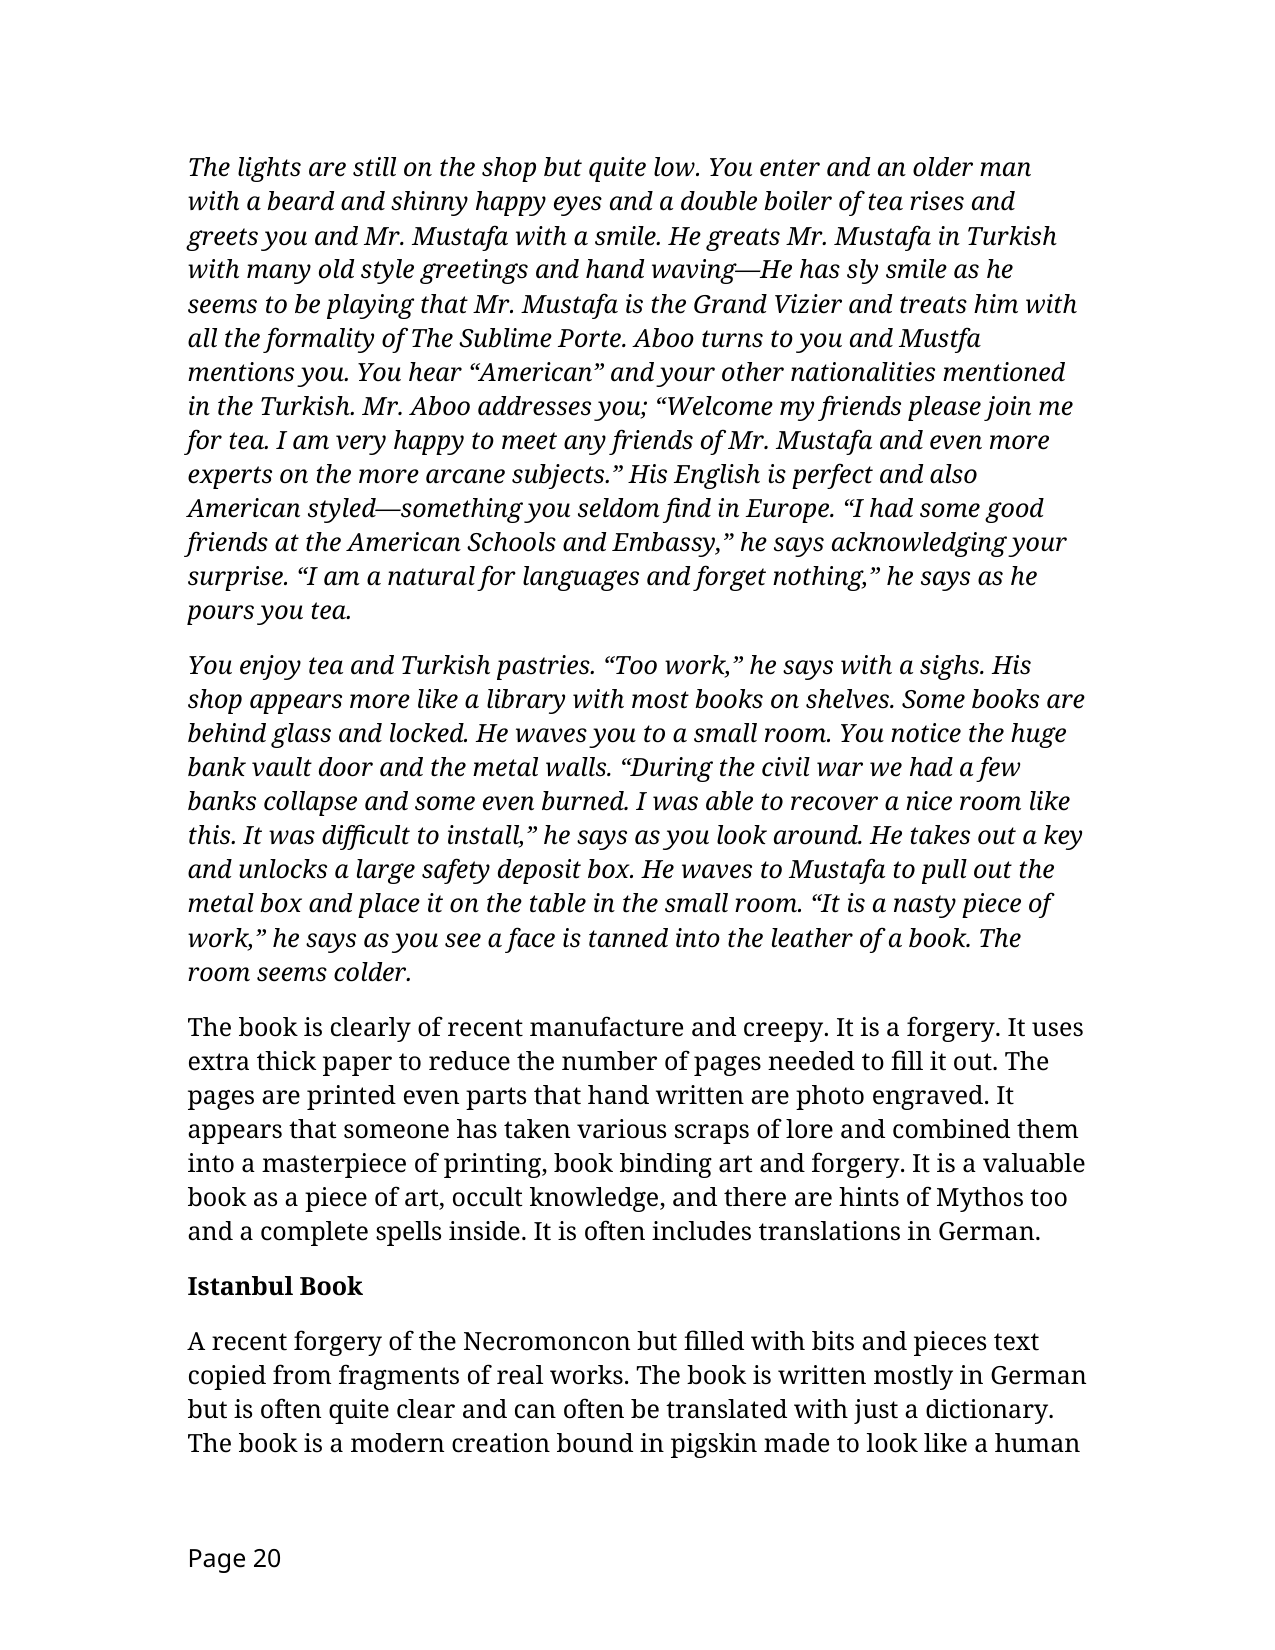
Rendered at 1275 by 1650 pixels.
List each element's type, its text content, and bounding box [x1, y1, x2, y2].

text Istanbul Book [187, 1268, 1087, 1302]
text The lights are still on the shop but quite low. You enter and an older man with a beard and shinny happy eyes and a double boiler of tea rises and greets you and Mr. Mustafa with a smile. He greats Mr. Mustafa in Turkish with many old style greetings and hand waving—He has sly smile as he seems to be playing that Mr. Mustafa is the Grand Vizier and treats him with all the formality of The Sublime Porte. Aboo turns to you and Mustfa mentions you. You hear “American” and your other nationalities mentioned in the Turkish. Mr. Aboo addresses you; “Welcome my friends please join me for tea. I am very happy to meet any friends of Mr. Mustafa and even more experts on the more arcane subjects.” His English is perfect and also American styled—something you seldom find in Europe. “I had some good friends at the American Schools and Embassy,” he says acknowledging your surprise. “I am a natural for languages and forget nothing,” he says as he pours you tea. [187, 150, 1087, 627]
text The book is clearly of recent manufacture and creepy. It is a forgery. It uses extra thick paper to reduce the number of pages needed to fill it out. The pages are printed even parts that hand written are photo engraved. It appears that someone has taken various scraps of lore and combined them into a masterpiece of printing, book binding art and forgery. It is a valuable book as a piece of art, occult knowledge, and there are hints of Mythos too and a complete spells inside. It is often includes translations in German. [187, 1009, 1087, 1248]
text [187, 1323, 1087, 1459]
text You enjoy tea and Turkish pastries. “Too work,” he says with a sighs. His shop appears more like a library with most books on shelves. Some books are behind glass and locked. He waves you to a small room. You notice the huge bank vault door and the metal walls. “During the civil war we had a few banks collapse and some even burned. I was able to recover a nice room like this. It was difficult to install,” he says as you look around. He takes out a key and unlocks a large safety deposit box. He waves to Mustafa to pull out the metal box and place it on the table in the small room. “It is a nasty piece of work,” he says as you see a face is tanned into the leather of a book. The room seems colder. [187, 648, 1087, 988]
